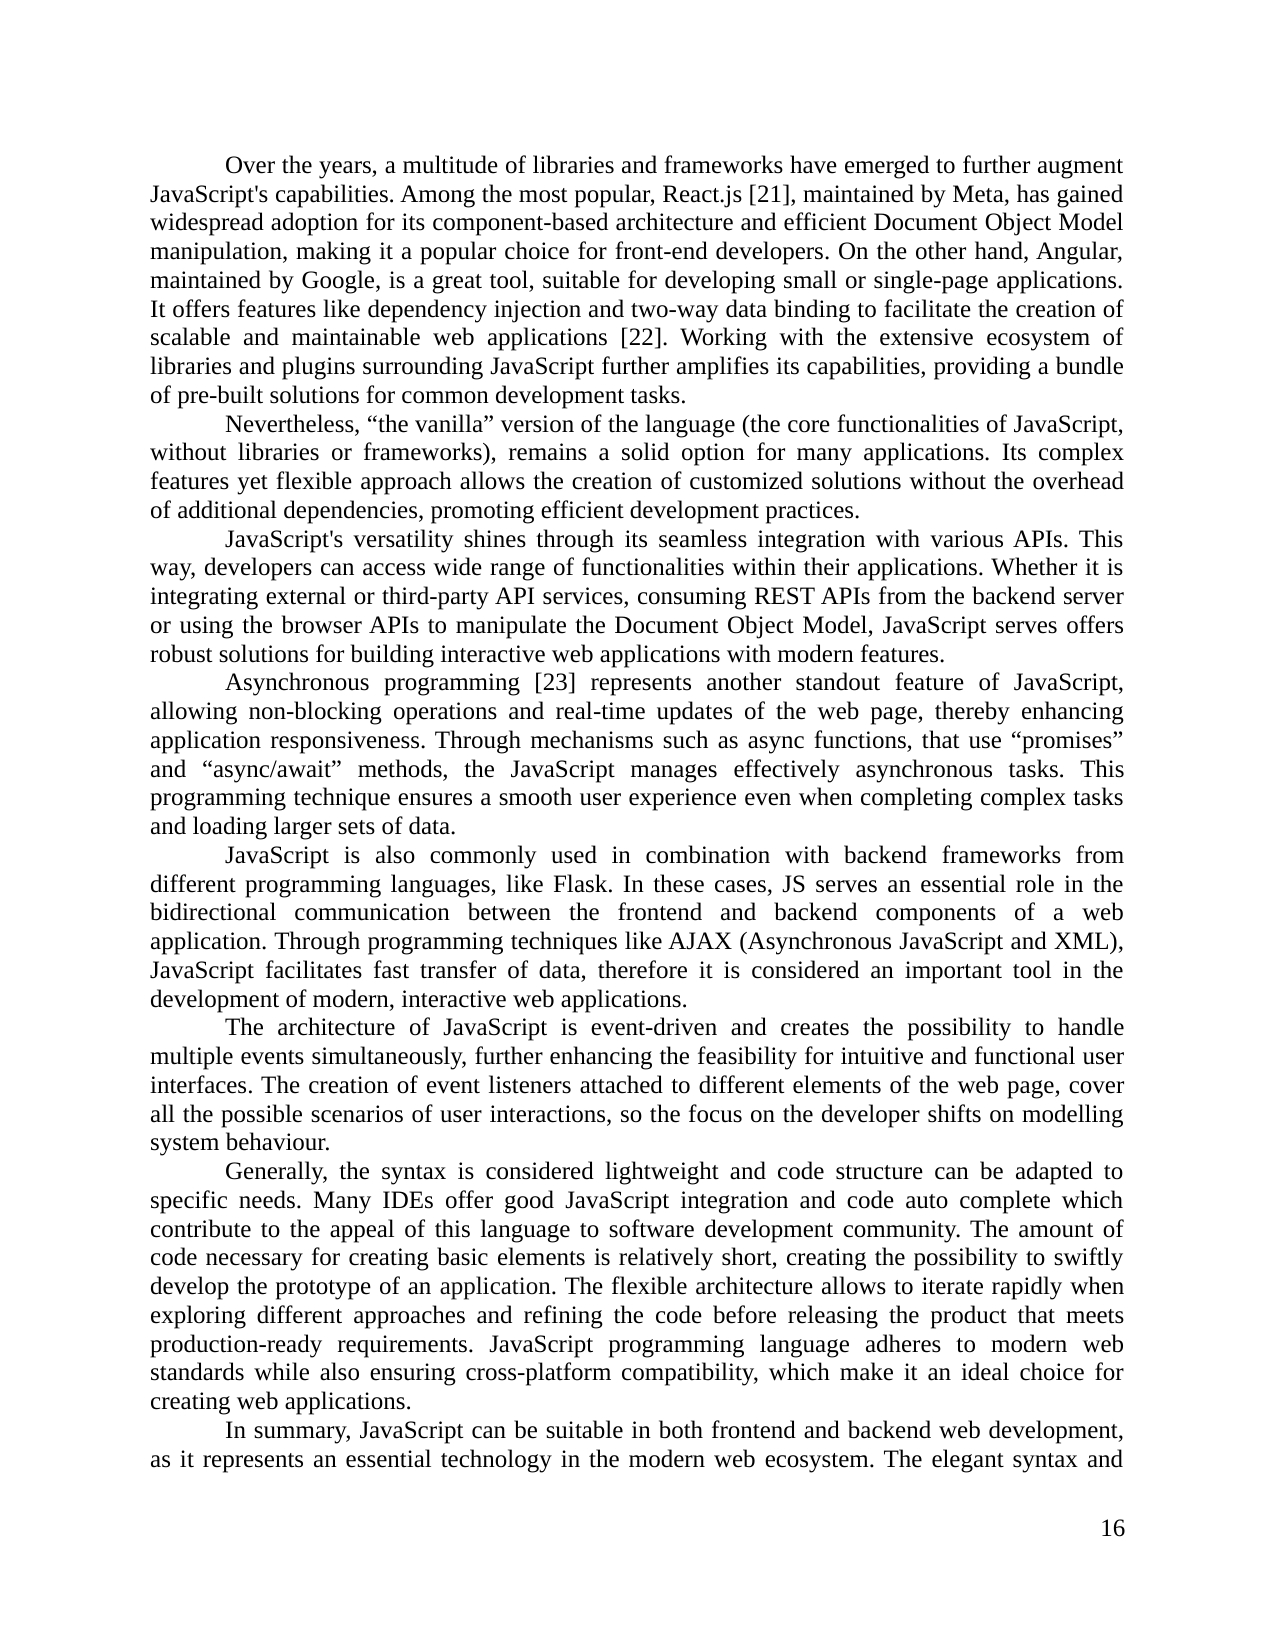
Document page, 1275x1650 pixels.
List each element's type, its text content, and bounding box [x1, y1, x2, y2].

text JavaScript's versatility shines through its seamless integration with various APIs. This way, developers can access wide range of functionalities within their applications. Whether it is integrating external or third-party API services, consuming REST APIs from the backend server or using the browser APIs to manipulate the Document Object Model, JavaScript serves offers robust solutions for building interactive web applications with modern features. [150, 524, 1125, 667]
text Over the years, a multitude of libraries and frameworks have emerged to further augment JavaScript's capabilities. Among the most popular, React.js [21], maintained by Meta, has gained widespread adoption for its component-based architecture and efficient Document Object Model manipulation, making it a popular choice for front-end developers. On the other hand, Angular, maintained by Google, is a great tool, suitable for developing small or single-page applications. It offers features like dependency injection and two-way data binding to facilitate the creation of scalable and maintainable web applications [22]. Working with the extensive ecosystem of libraries and plugins surrounding JavaScript further amplifies its capabilities, providing a bundle of pre-built solutions for common development tasks. [150, 150, 1125, 409]
text Nevertheless, “the vanilla” version of the language (the core functionalities of JavaScript, without libraries or frameworks), remains a solid option for many applications. Its complex features yet flexible approach allows the creation of customized solutions without the overhead of additional dependencies, promoting efficient development practices. [150, 409, 1125, 524]
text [150, 1415, 1125, 1472]
text Generally, the syntax is considered lightweight and code structure can be adapted to specific needs. Many IDEs offer good JavaScript integration and code auto complete which contribute to the appeal of this language to software development community. The amount of code necessary for creating basic elements is relatively short, creating the possibility to swiftly develop the prototype of an application. The flexible architecture allows to iterate rapidly when exploring different approaches and refining the code before releasing the product that meets production-ready requirements. JavaScript programming language adheres to modern web standards while also ensuring cross-platform compatibility, which make it an ideal choice for creating web applications. [150, 1156, 1125, 1415]
text The architecture of JavaScript is event-driven and creates the possibility to handle multiple events simultaneously, further enhancing the feasibility for intuitive and functional user interfaces. The creation of event listeners attached to different elements of the web page, cover all the possible scenarios of user interactions, so the focus on the developer shifts on modelling system behaviour. [150, 1012, 1125, 1156]
text Asynchronous programming [23] represents another standout feature of JavaScript, allowing non-blocking operations and real-time updates of the web page, thereby enhancing application responsiveness. Through mechanisms such as async functions, that use “promises” and “async/await” methods, the JavaScript manages effectively asynchronous tasks. This programming technique ensures a smooth user experience even when completing complex tasks and loading larger sets of data. [150, 667, 1125, 840]
text JavaScript is also commonly used in combination with backend frameworks from different programming languages, like Flask. In these cases, JS serves an essential role in the bidirectional communication between the frontend and backend components of a web application. Through programming techniques like AJAX (Asynchronous JavaScript and XML), JavaScript facilitates fast transfer of data, therefore it is considered an important tool in the development of modern, interactive web applications. [150, 840, 1125, 1012]
